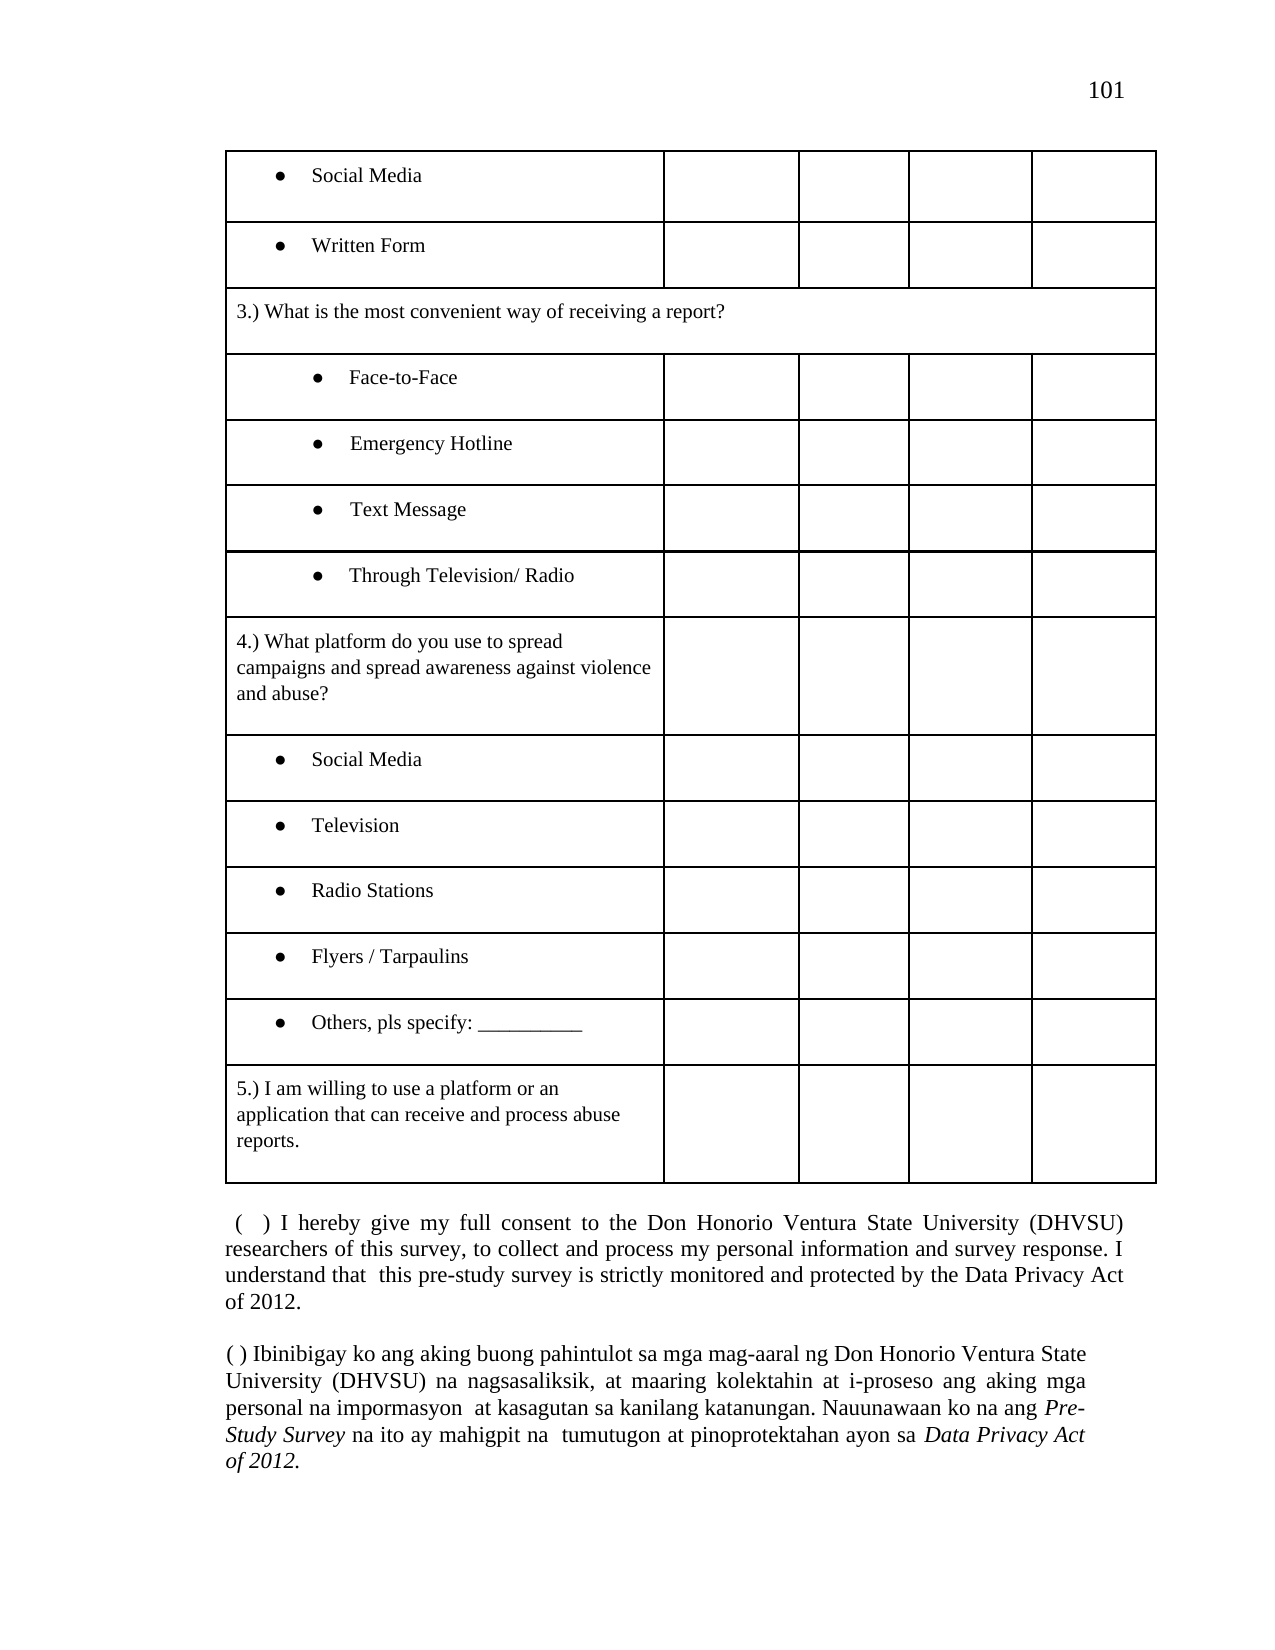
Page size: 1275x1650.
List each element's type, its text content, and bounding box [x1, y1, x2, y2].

table_cell [1033, 1000, 1155, 1064]
table_cell [910, 1000, 1031, 1064]
table_cell [665, 152, 798, 221]
table_cell [665, 1066, 798, 1182]
table_cell [1033, 421, 1155, 484]
table_cell [800, 934, 908, 998]
table_cell [800, 618, 908, 734]
table_cell [1033, 618, 1155, 734]
table_cell Emergency Hotline [227, 421, 663, 484]
table_cell [910, 421, 1031, 484]
table_cell [910, 802, 1031, 866]
table_cell [665, 1000, 798, 1064]
table_cell [800, 1066, 908, 1182]
table_cell Radio Stations [227, 868, 663, 932]
table_cell Social Media [227, 152, 663, 221]
table_cell 5.) I am willing to use a platform or an application that can receive and process abuse reports. [227, 1066, 663, 1182]
table_cell [1033, 553, 1155, 616]
table_cell [910, 486, 1031, 550]
table_cell [910, 934, 1031, 998]
table_cell [910, 618, 1031, 734]
table_cell [1033, 868, 1155, 932]
text ( ) I hereby give my full consent to the Don Honorio Ventura State University (DHVSU) researchers of this survey, to collect and process my personal information and survey response. I understand that this pre-study survey is strictly monitored and protected by the Data Privacy Act of 2012. [225, 1209, 1125, 1314]
table_cell [1033, 355, 1155, 418]
table_cell [800, 486, 908, 550]
table_cell [910, 553, 1031, 616]
table_cell [800, 421, 908, 484]
table_cell 4.) What platform do you use to spread campaigns and spread awareness against violence and abuse? [227, 618, 663, 734]
table_cell [665, 618, 798, 734]
table_cell Others, pls specify: __________ [227, 1000, 663, 1064]
table_cell Through Television/ Radio [227, 553, 663, 616]
table_cell [1033, 152, 1155, 221]
table_cell [910, 1066, 1031, 1182]
table_cell [800, 736, 908, 800]
table_cell [665, 934, 798, 998]
table_cell Television [227, 802, 663, 866]
table_cell [665, 868, 798, 932]
table_cell [800, 355, 908, 418]
table_cell [665, 421, 798, 484]
table_cell [800, 223, 908, 287]
table_cell [665, 355, 798, 418]
table_cell [1033, 934, 1155, 998]
table_cell [1033, 1066, 1155, 1182]
table_cell [665, 802, 798, 866]
table_cell [1033, 802, 1155, 866]
table_cell [800, 868, 908, 932]
table_cell [665, 736, 798, 800]
table_cell [1033, 736, 1155, 800]
table_cell Flyers / Tarpaulins [227, 934, 663, 998]
table_cell Text Message [227, 486, 663, 550]
table_cell Written Form [227, 223, 663, 287]
table_cell [910, 223, 1031, 287]
table_cell [665, 553, 798, 616]
text ( ) Ibinibigay ko ang aking buong pahintulot sa mga mag-aaral ng Don Honorio Ventura State University (DHVSU) na nagsasaliksik, at maaring kolektahin at i-proseso ang aking mga personal na impormasyon at kasagutan sa kanilang katanungan. Nauunawaan ko na ang Pre-Study Survey na ito ay mahigpit na tumutugon at pinoprotektahan ayon sa Data Privacy Act of 2012. [225, 1340, 1087, 1474]
table_cell [800, 1000, 908, 1064]
table_cell [910, 355, 1031, 418]
table_cell [800, 802, 908, 866]
table_cell [800, 553, 908, 616]
table_cell Face-to-Face [227, 355, 663, 418]
table_cell [910, 152, 1031, 221]
table_cell [665, 486, 798, 550]
table_cell [1033, 486, 1155, 550]
table_cell [1033, 223, 1155, 287]
table_cell [800, 152, 908, 221]
table_cell [665, 223, 798, 287]
table_cell 3.) What is the most convenient way of receiving a report? [227, 289, 1155, 352]
table_cell [910, 736, 1031, 800]
table_cell [910, 868, 1031, 932]
table_cell Social Media [227, 736, 663, 800]
